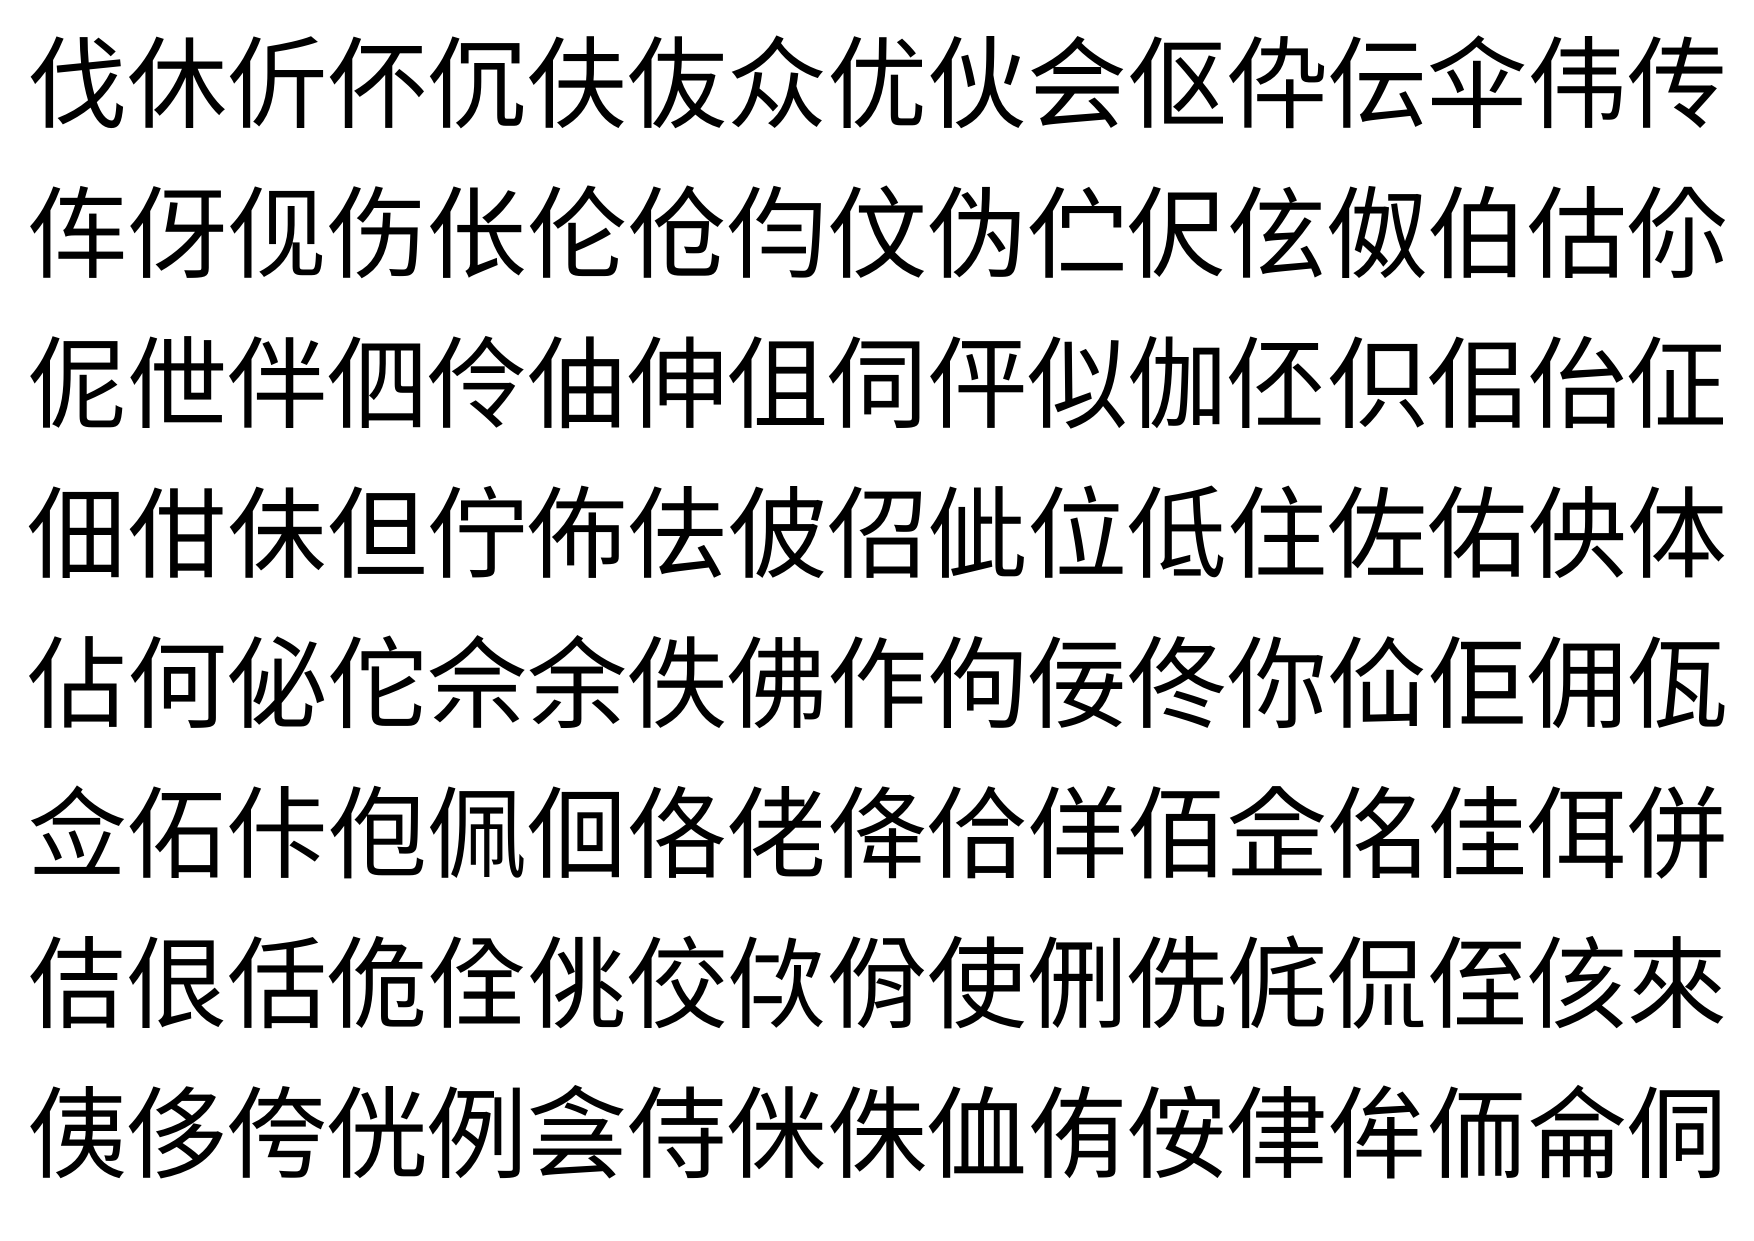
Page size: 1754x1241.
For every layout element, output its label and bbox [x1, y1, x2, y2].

text [0, 1, 1754, 1201]
